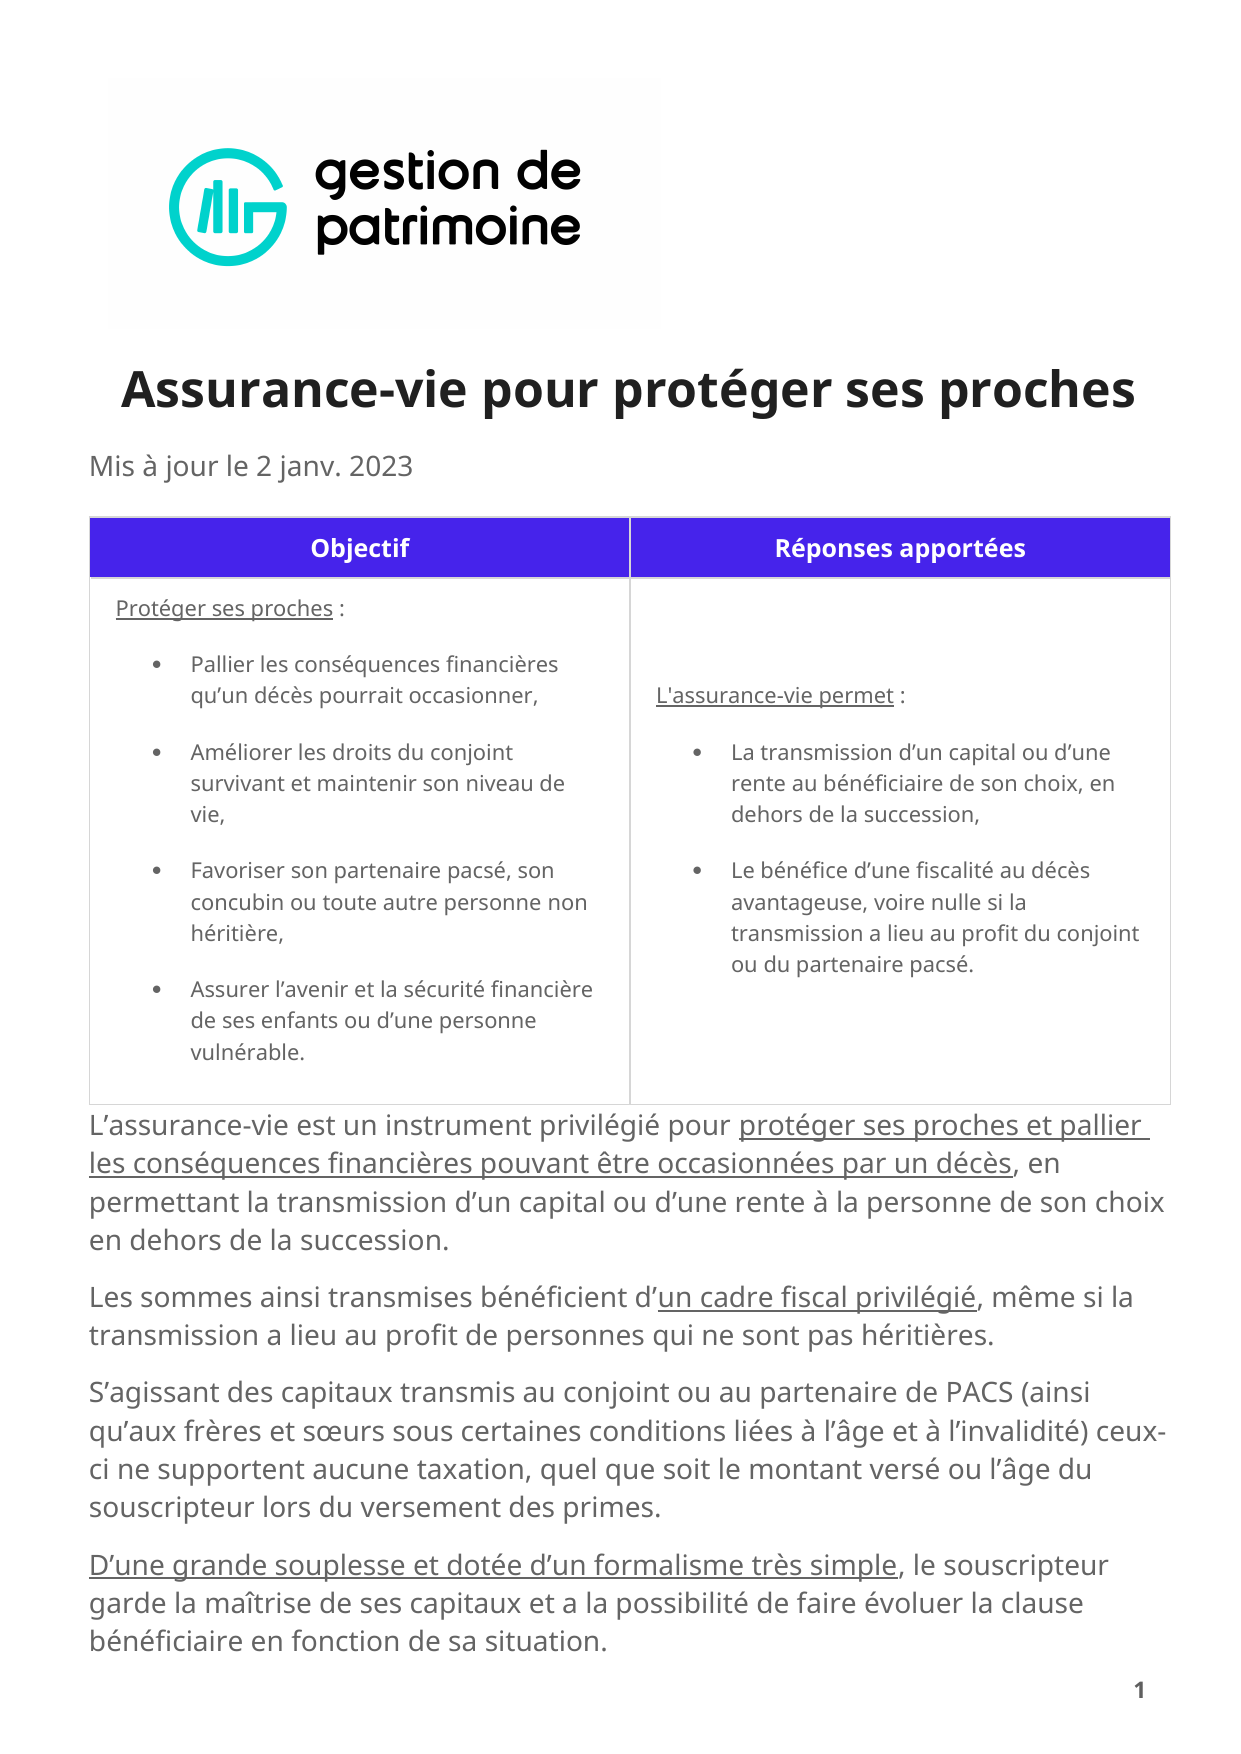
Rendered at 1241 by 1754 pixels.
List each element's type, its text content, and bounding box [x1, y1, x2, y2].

text S’agissant des capitaux transmis au conjoint ou au partenaire de PACS (ainsi qu’aux frères et sœurs sous certaines conditions liées à l’âge et à l’invalidité) ceux-ci ne supportent aucune taxation, quel que soit le montant versé ou l’âge du souscripteur lors du versement des primes. [89, 1373, 1169, 1526]
text Les sommes ainsi transmises bénéficient d’un cadre fiscal privilégié, même si la transmission a lieu au profit de personnes qui ne sont pas héritières. [89, 1277, 1169, 1354]
picture [107, 78, 662, 329]
text D’une grande souplesse et dotée d’un formalisme très simple, le souscripteur garde la maîtrise de ses capitaux et a la possibilité de faire évoluer la clause bénéficiaire en fonction de sa situation. [89, 1545, 1169, 1660]
table_header Objectif [90, 518, 629, 577]
table_cell L'assurance-vie permet : La transmission d’un capital ou d’une rente au bénéficiaire de son choix, en dehors de la succession, Le bénéfice d’une fiscalité au décès avantageuse, voire nulle si la transmission a lieu au profit du conjoint ou du partenaire pacsé. [631, 579, 1170, 1104]
text Mis à jour le 2 janv. 2023 [89, 447, 1169, 485]
title Assurance-vie pour protéger ses proches [89, 353, 1169, 422]
table_header Réponses apportées [631, 518, 1170, 577]
text L’assurance-vie est un instrument privilégié pour protéger ses proches et pallier les conséquences financières pouvant être occasionnées par un décès, en permettant la transmission d’un capital ou d’une rente à la personne de son choix en dehors de la succession. [89, 1105, 1169, 1259]
table_cell Protéger ses proches : Pallier les conséquences financières qu’un décès pourrait occasionner, Améliorer les droits du conjoint survivant et maintenir son niveau de vie, Favoriser son partenaire pacsé, son concubin ou toute autre personne non héritière, Assurer l’avenir et la sécurité financière de ses enfants ou d’une personne vulnérable. [90, 578, 629, 1104]
